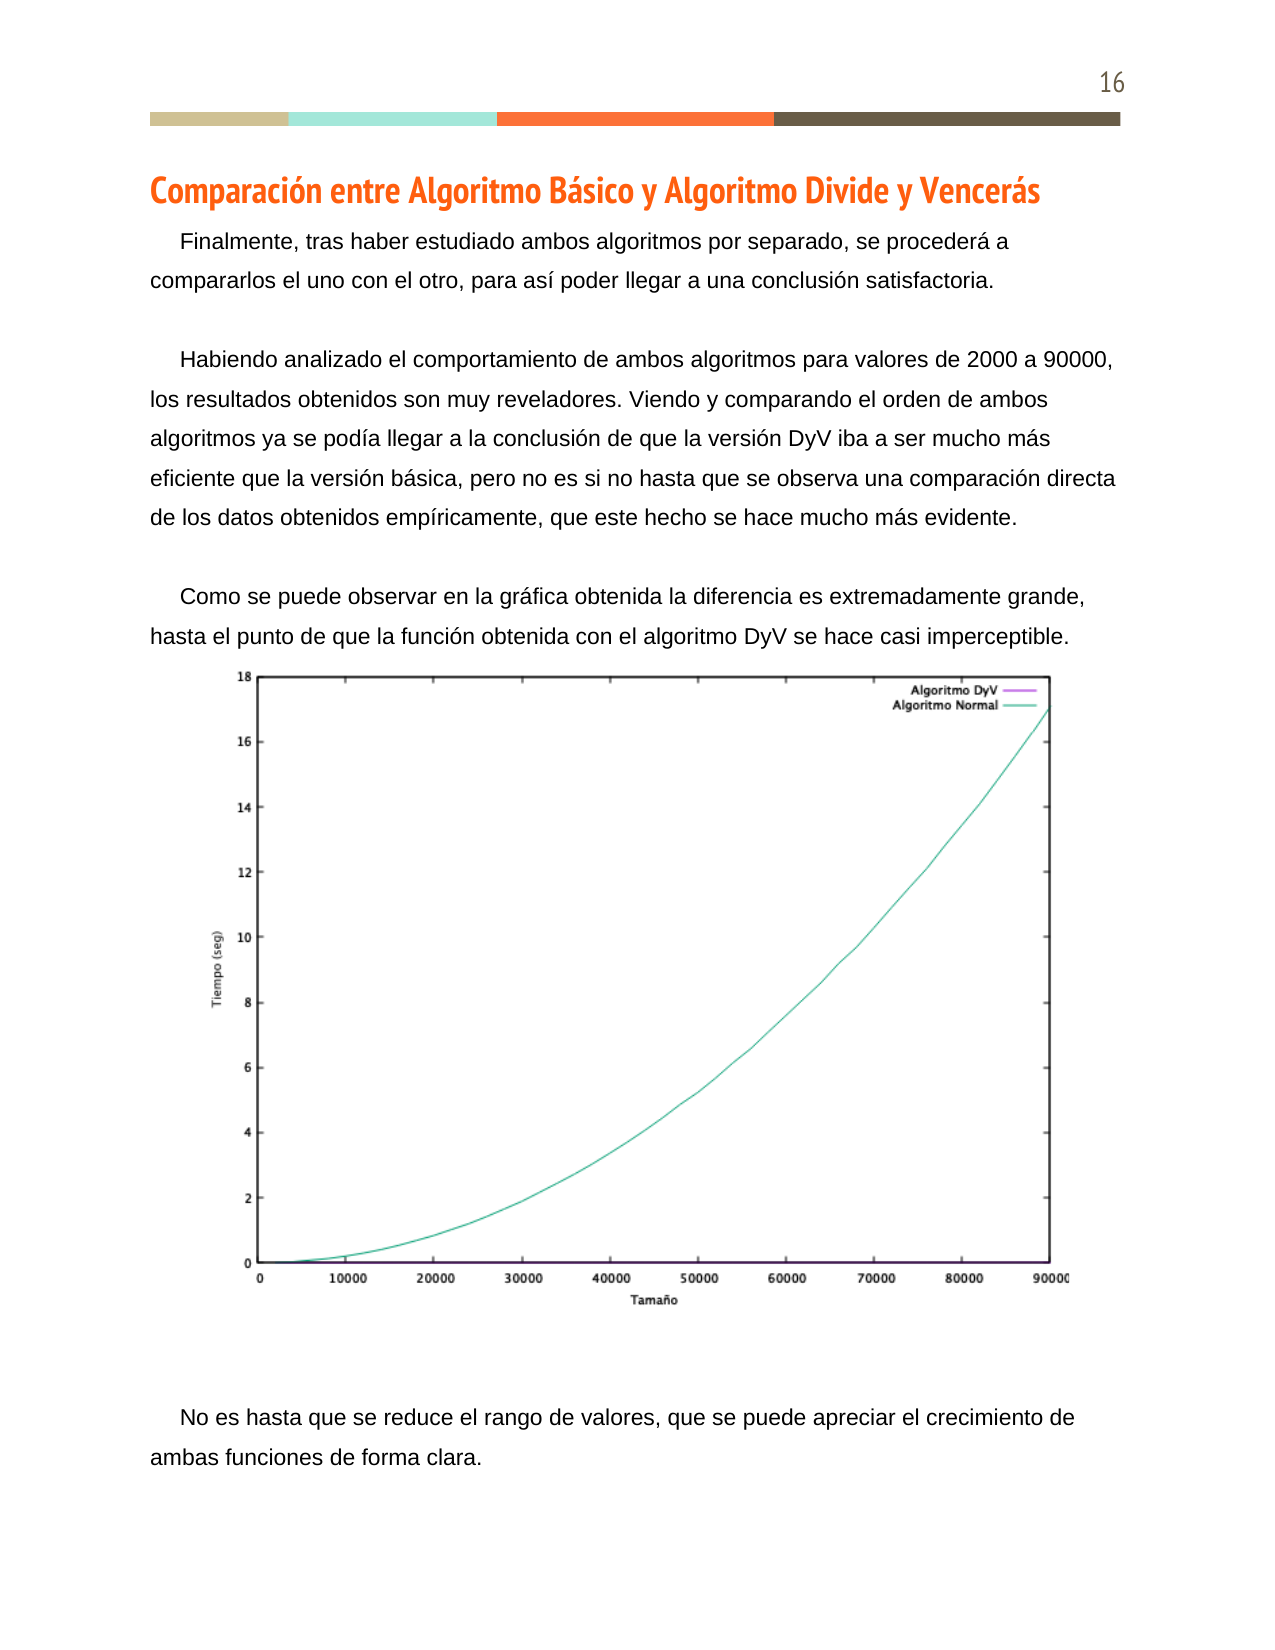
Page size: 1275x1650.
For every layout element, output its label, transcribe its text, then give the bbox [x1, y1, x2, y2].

subtitle Comparación entre Algoritmo Básico y Algoritmo Divide y Vencerás [150, 165, 1125, 213]
text Finalmente, tras haber estudiado ambos algoritmos por separado, se procederá a compararlos el uno con el otro, para así poder llegar a una conclusión satisfactoria. [150, 228, 1125, 294]
text No es hasta que se reduce el rango de valores, que se puede apreciar el crecimiento de ambas funciones de forma clara. [150, 1404, 1125, 1470]
picture [205, 662, 1070, 1310]
text Habiendo analizado el comportamiento de ambos algoritmos para valores de 2000 a 90000, los resultados obtenidos son muy reveladores. Viendo y comparando el orden de ambos algoritmos ya se podía llegar a la conclusión de que la versión DyV iba a ser mucho más eficiente que la versión básica, pero no es si no hasta que se observa una comparación directa de los datos obtenidos empíricamente, que este hecho se hace mucho más evidente. [150, 346, 1125, 531]
picture [150, 112, 1121, 126]
text Como se puede observar en la gráfica obtenida la diferencia es extremadamente grande, hasta el punto de que la función obtenida con el algoritmo DyV se hace casi imperceptible. [150, 583, 1125, 649]
